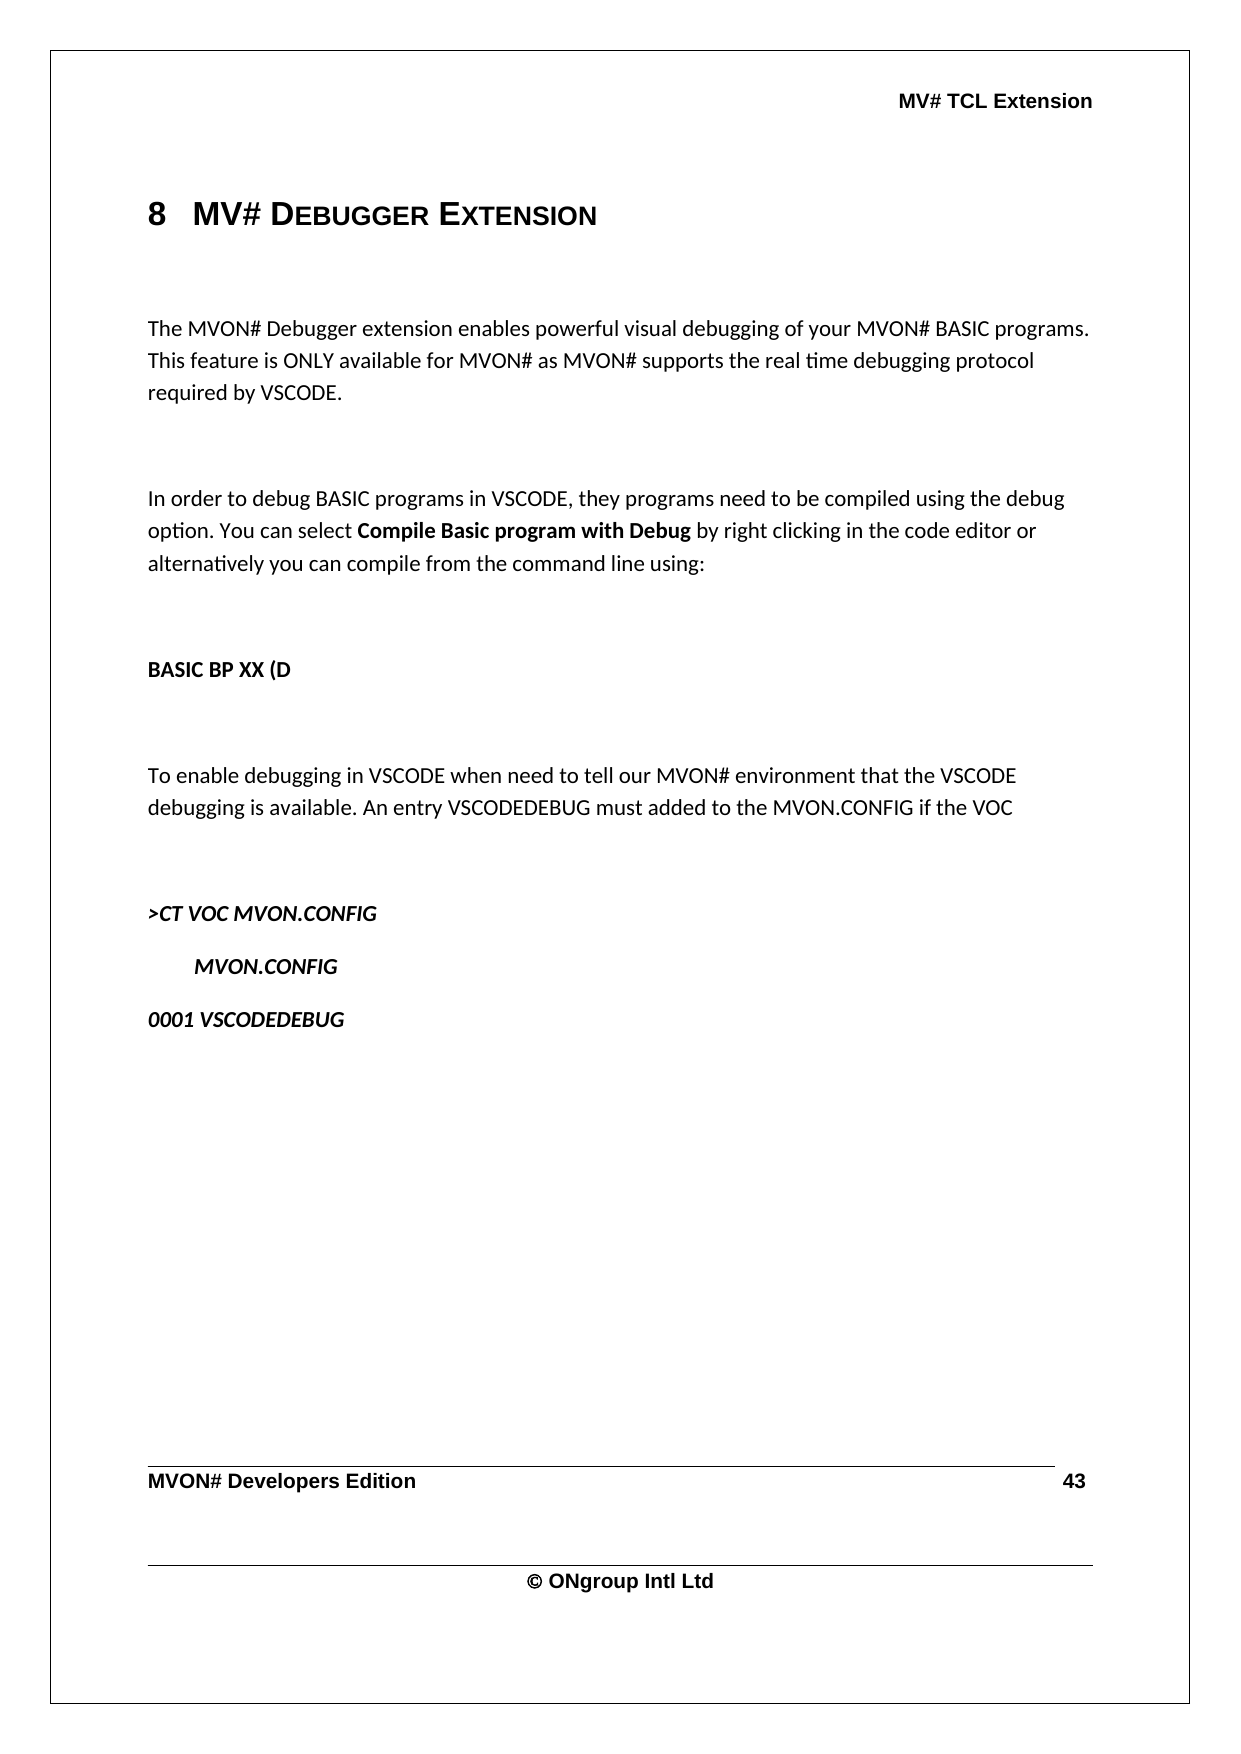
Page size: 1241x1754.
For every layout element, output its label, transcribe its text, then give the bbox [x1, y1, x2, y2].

subtitle MV# Debugger Extension [148, 194, 1018, 232]
text BASIC BP XX (D [148, 655, 1093, 683]
text 0001 VSCODEDEBUG [148, 1005, 1093, 1033]
text In order to debug BASIC programs in VSCODE, they programs need to be compiled using the debug option. You can select Compile Basic program with Debug by right clicking in the code editor or alternatively you can compile from the command line using: [148, 484, 1093, 577]
text >CT VOC MVON.CONFIG [148, 899, 1093, 927]
text To enable debugging in VSCODE when need to tell our MVON# environment that the VSCODE debugging is available. An entry VSCODEDEBUG must added to the MVON.CONFIG if the VOC [148, 761, 1093, 821]
text MVON.CONFIG [148, 952, 1093, 980]
text The MVON# Debugger extension enables powerful visual debugging of your MVON# BASIC programs. This feature is ONLY available for MVON# as MVON# supports the real time debugging protocol required by VSCODE. [148, 314, 1093, 406]
